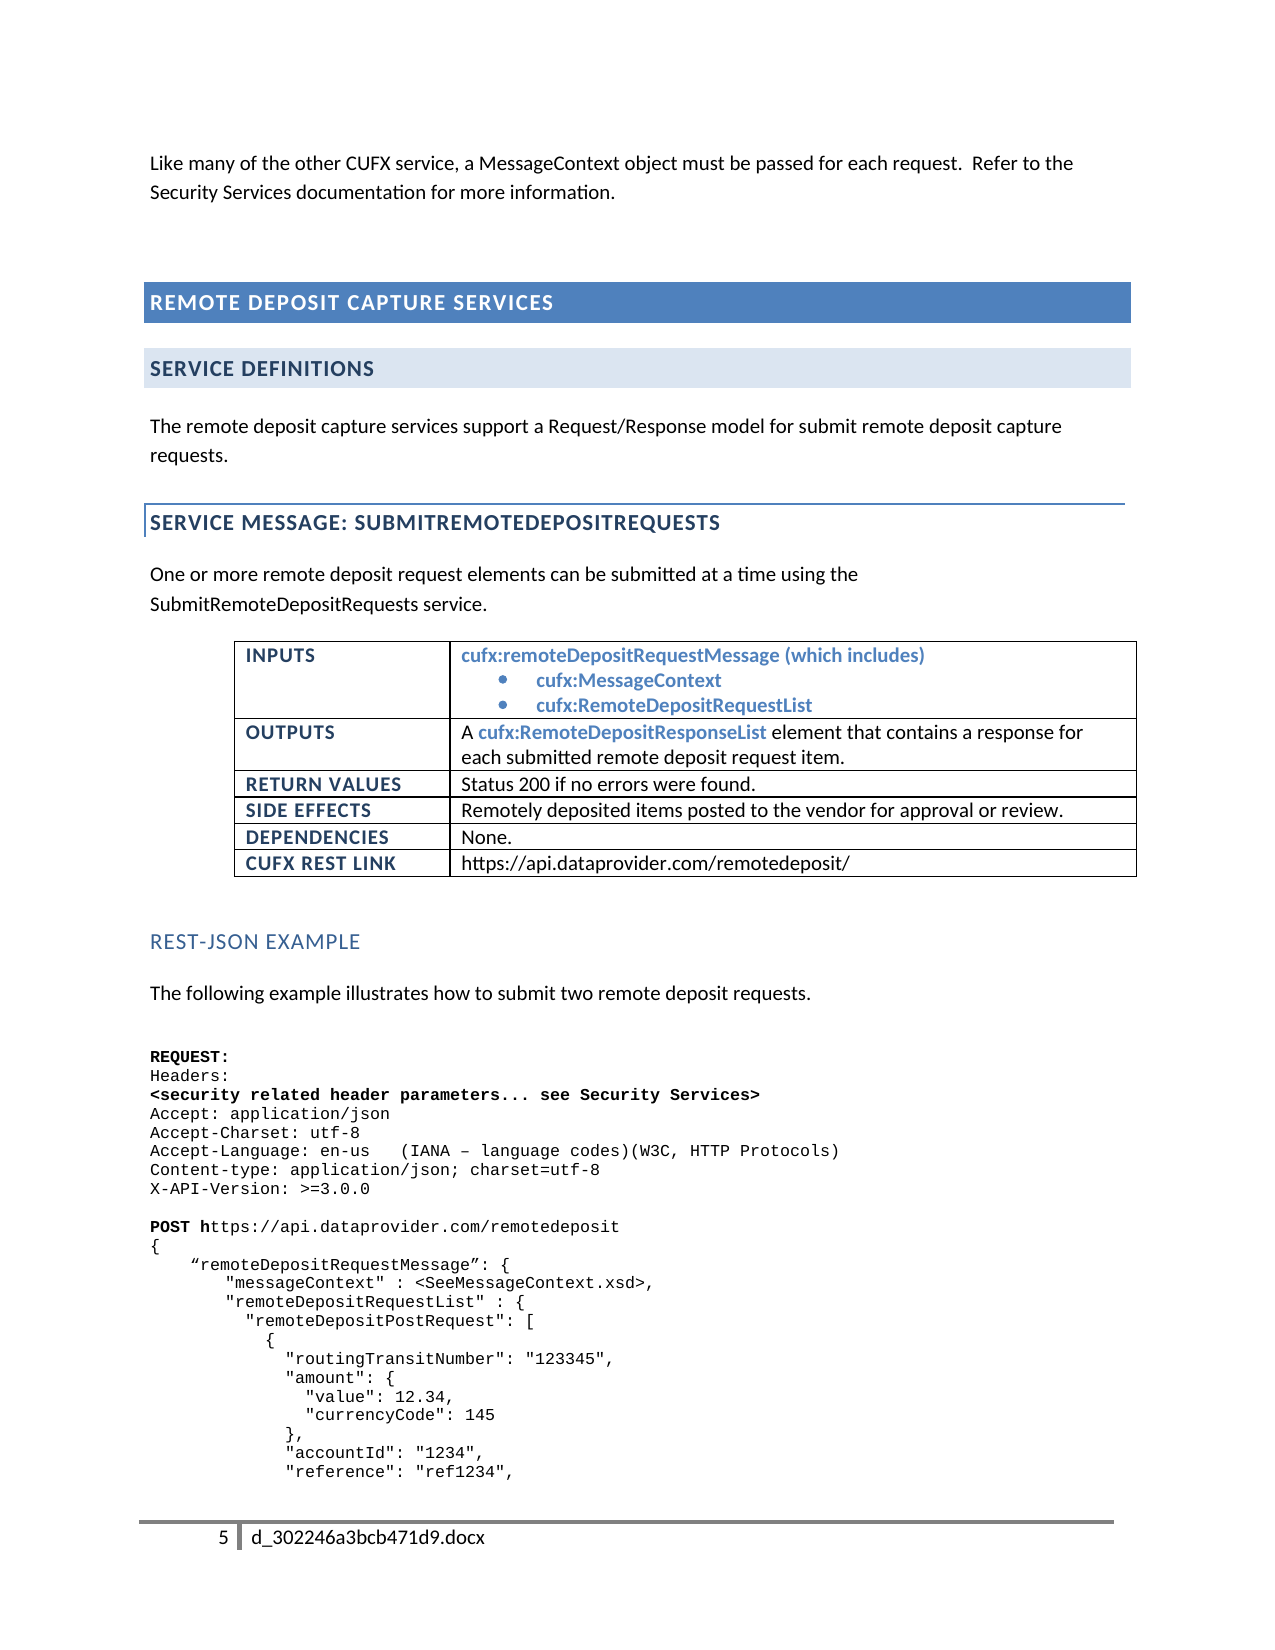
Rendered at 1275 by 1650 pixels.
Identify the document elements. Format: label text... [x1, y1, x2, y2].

table_header cufx:remoteDepositRequestMessage (which includes) cufx:MessageContext cufx:RemoteDepositRequestList [451, 642, 1136, 718]
table_cell CUFX REST LINK [235, 850, 449, 876]
text { [150, 1332, 1125, 1350]
text X-API-Version: >=3.0.0 [150, 1181, 1125, 1199]
text Accept-Language: en-us (IANA – language codes)(W3C, HTTP Protocols) [150, 1143, 1125, 1162]
table_cell A cufx:RemoteDepositResponseList element that contains a response for each submitted remote deposit request item. [451, 719, 1136, 770]
subtitle REST-JSON Example [150, 927, 1125, 955]
text "reference": "ref1234", [150, 1463, 1125, 1482]
text "remoteDepositPostRequest": [ [150, 1313, 1125, 1332]
text Like many of the other CUFX service, a MessageContext object must be passed for each request. Refer to the Security Services documentation for more information. [150, 150, 1125, 204]
text { [150, 1237, 1125, 1256]
table_cell None. [451, 824, 1136, 849]
table_cell Remotely deposited items posted to the vendor for approval or review. [451, 798, 1136, 823]
text REQUEST: [150, 1049, 1125, 1068]
text }, [150, 1426, 1125, 1445]
table_cell Side Effects [235, 798, 449, 823]
text Accept: application/json [150, 1105, 1125, 1124]
subtitle Remote Deposit Capture Services [150, 289, 1125, 316]
table_header INPUTS [235, 642, 449, 718]
table_cell Return Values [235, 771, 449, 796]
text Headers: [150, 1068, 1125, 1086]
text Content-type: application/json; charset=utf-8 [150, 1162, 1125, 1181]
text "accountId": "1234", [150, 1445, 1125, 1463]
text "amount": { [150, 1369, 1125, 1388]
table_cell Status 200 if no errors were found. [451, 771, 1136, 796]
table_cell https://api.dataprovider.com/remotedeposit/ [451, 850, 1136, 876]
text POST https://api.dataprovider.com/remotedeposit [150, 1218, 1125, 1237]
text <security related header parameters... see Security Services> [150, 1086, 1125, 1105]
text The following example illustrates how to submit two remote deposit requests. [150, 980, 1125, 1005]
text The remote deposit capture services support a Request/Response model for submit remote deposit capture requests. [150, 413, 1125, 468]
text "remoteDepositRequestList" : { [150, 1294, 1125, 1313]
subtitle Service Definitions [150, 354, 1125, 382]
text Accept-Charset: utf-8 [150, 1124, 1125, 1143]
text “remoteDepositRequestMessage”: { [150, 1256, 1125, 1275]
text "currencyCode": 145 [150, 1407, 1125, 1426]
text "routingTransitNumber": "123345", [150, 1350, 1125, 1369]
text "messageContext" : <SeeMessageContext.xsd>, [150, 1275, 1125, 1294]
table_cell Dependencies [235, 824, 449, 849]
subtitle Service Message: SubmitRemoteDepositRequests [146, 505, 1125, 537]
text "value": 12.34, [150, 1388, 1125, 1407]
table_cell Outputs [235, 719, 449, 770]
text One or more remote deposit request elements can be submitted at a time using the SubmitRemoteDepositRequests service. [150, 562, 1125, 616]
